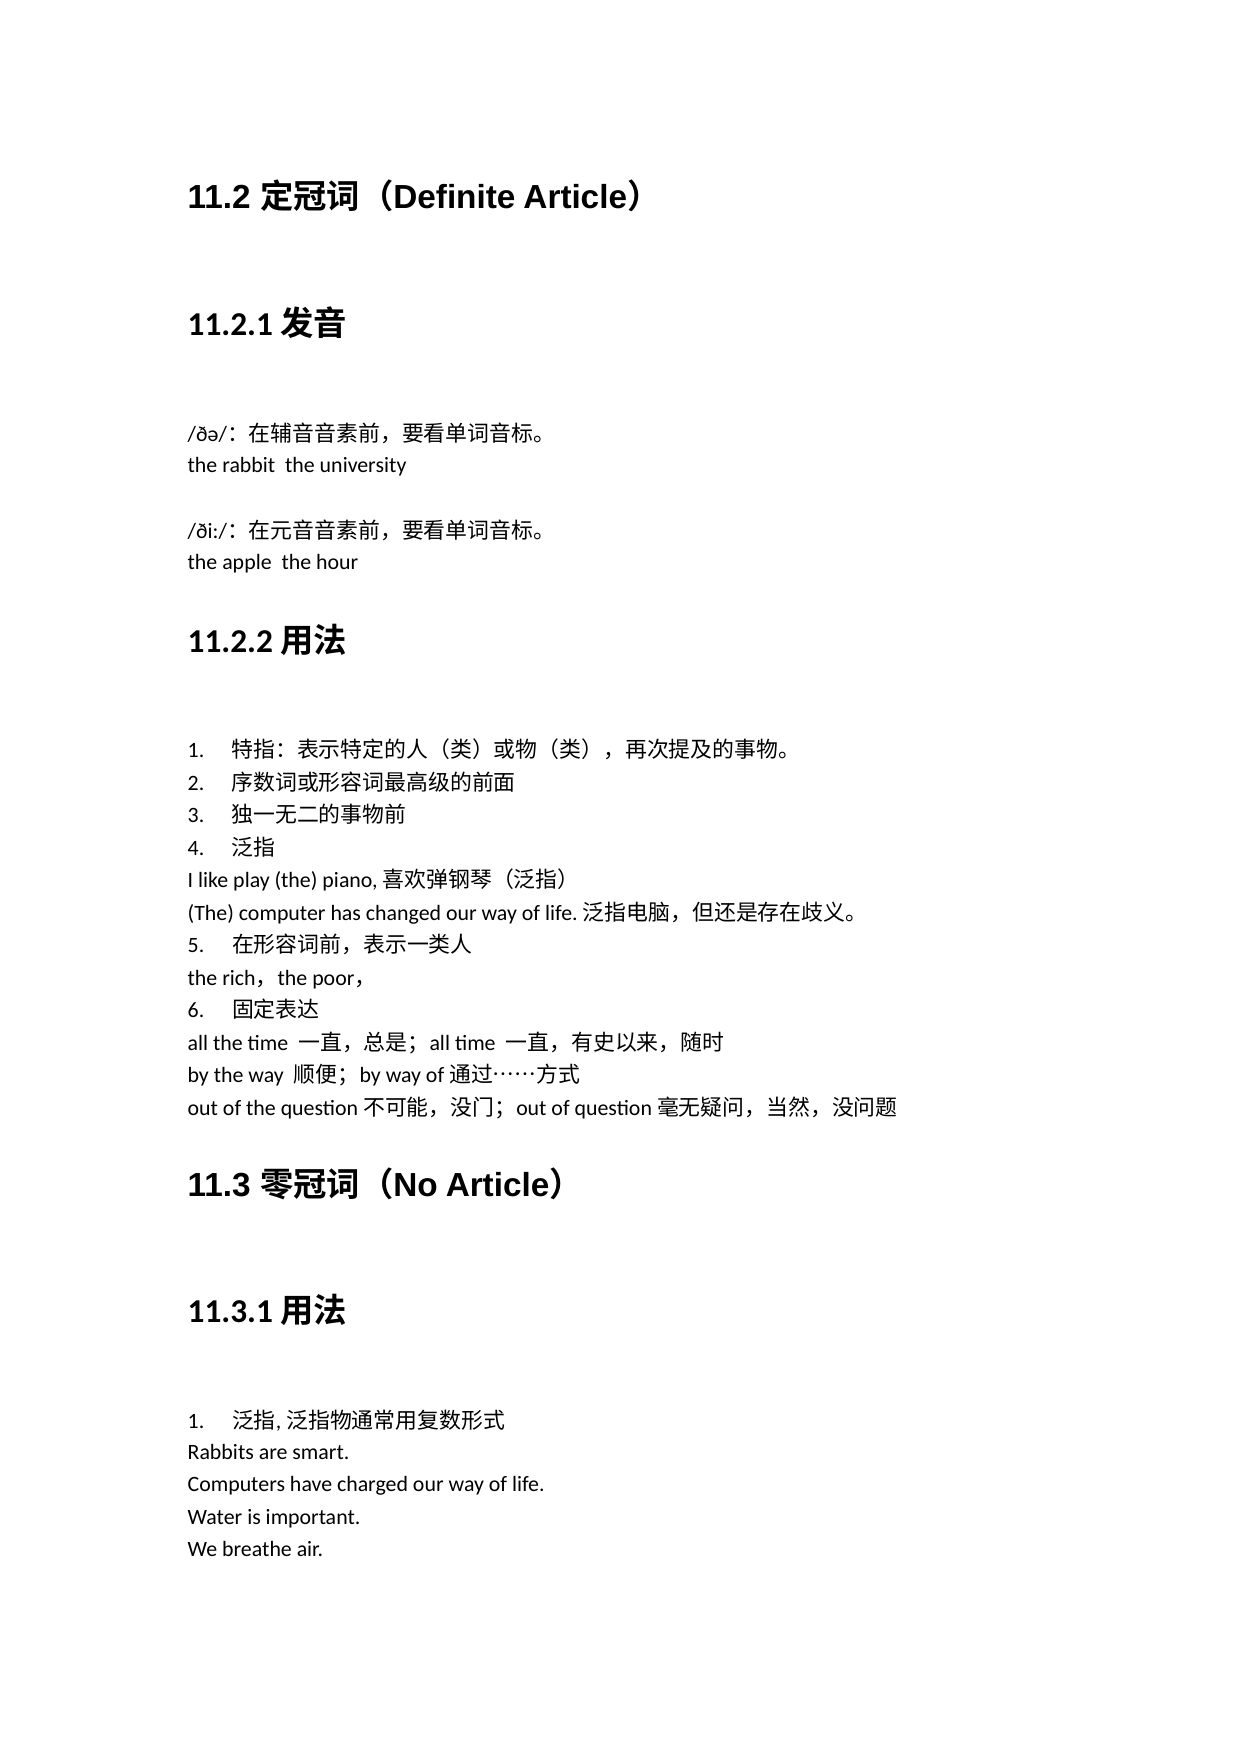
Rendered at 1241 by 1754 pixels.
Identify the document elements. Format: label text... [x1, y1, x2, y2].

list /ði:/：在元音音素前，要看单词音标。 [187, 513, 1053, 546]
list all the time 一直，总是；all time 一直，有史以来，随时 [187, 1024, 1053, 1057]
list 特指：表示特定的人（类）或物（类），再次提及的事物。 [187, 732, 1053, 764]
list the rich，the poor， [187, 959, 1053, 992]
list the rabbit the university [187, 448, 1053, 481]
list 序数词或形容词最高级的前面 [187, 764, 1053, 797]
list out of the question 不可能，没门；out of question 毫无疑问，当然，没问题 [187, 1089, 1053, 1122]
list 泛指, 泛指物通常用复数形式 [187, 1402, 1053, 1435]
list 固定表达 [187, 992, 1053, 1024]
list We breathe air. [187, 1532, 1053, 1565]
list 泛指 [187, 829, 1053, 862]
subtitle 11.2 定冠词（Definite Article） [187, 162, 1053, 227]
subtitle 11.3.1 用法 [187, 1276, 1053, 1341]
text the apple the hour [187, 546, 1053, 578]
list Computers have charged our way of life. [187, 1467, 1053, 1500]
list Rabbits are smart. [187, 1435, 1053, 1467]
subtitle 11.3 零冠词（No Article） [187, 1149, 1053, 1214]
list Water is important. [187, 1500, 1053, 1532]
subtitle 11.2.2 用法 [187, 605, 1053, 670]
list by the way 顺便；by way of 通过……方式 [187, 1057, 1053, 1089]
list (The) computer has changed our way of life. 泛指电脑，但还是存在歧义。 [187, 894, 1053, 927]
list 独一无二的事物前 [187, 797, 1053, 829]
list I like play (the) piano, 喜欢弹钢琴（泛指） [187, 862, 1053, 894]
list 在形容词前，表示一类人 [187, 927, 1053, 959]
subtitle 11.2.1 发音 [187, 289, 1053, 354]
list /ðə/：在辅音音素前，要看单词音标。 [187, 416, 1053, 448]
